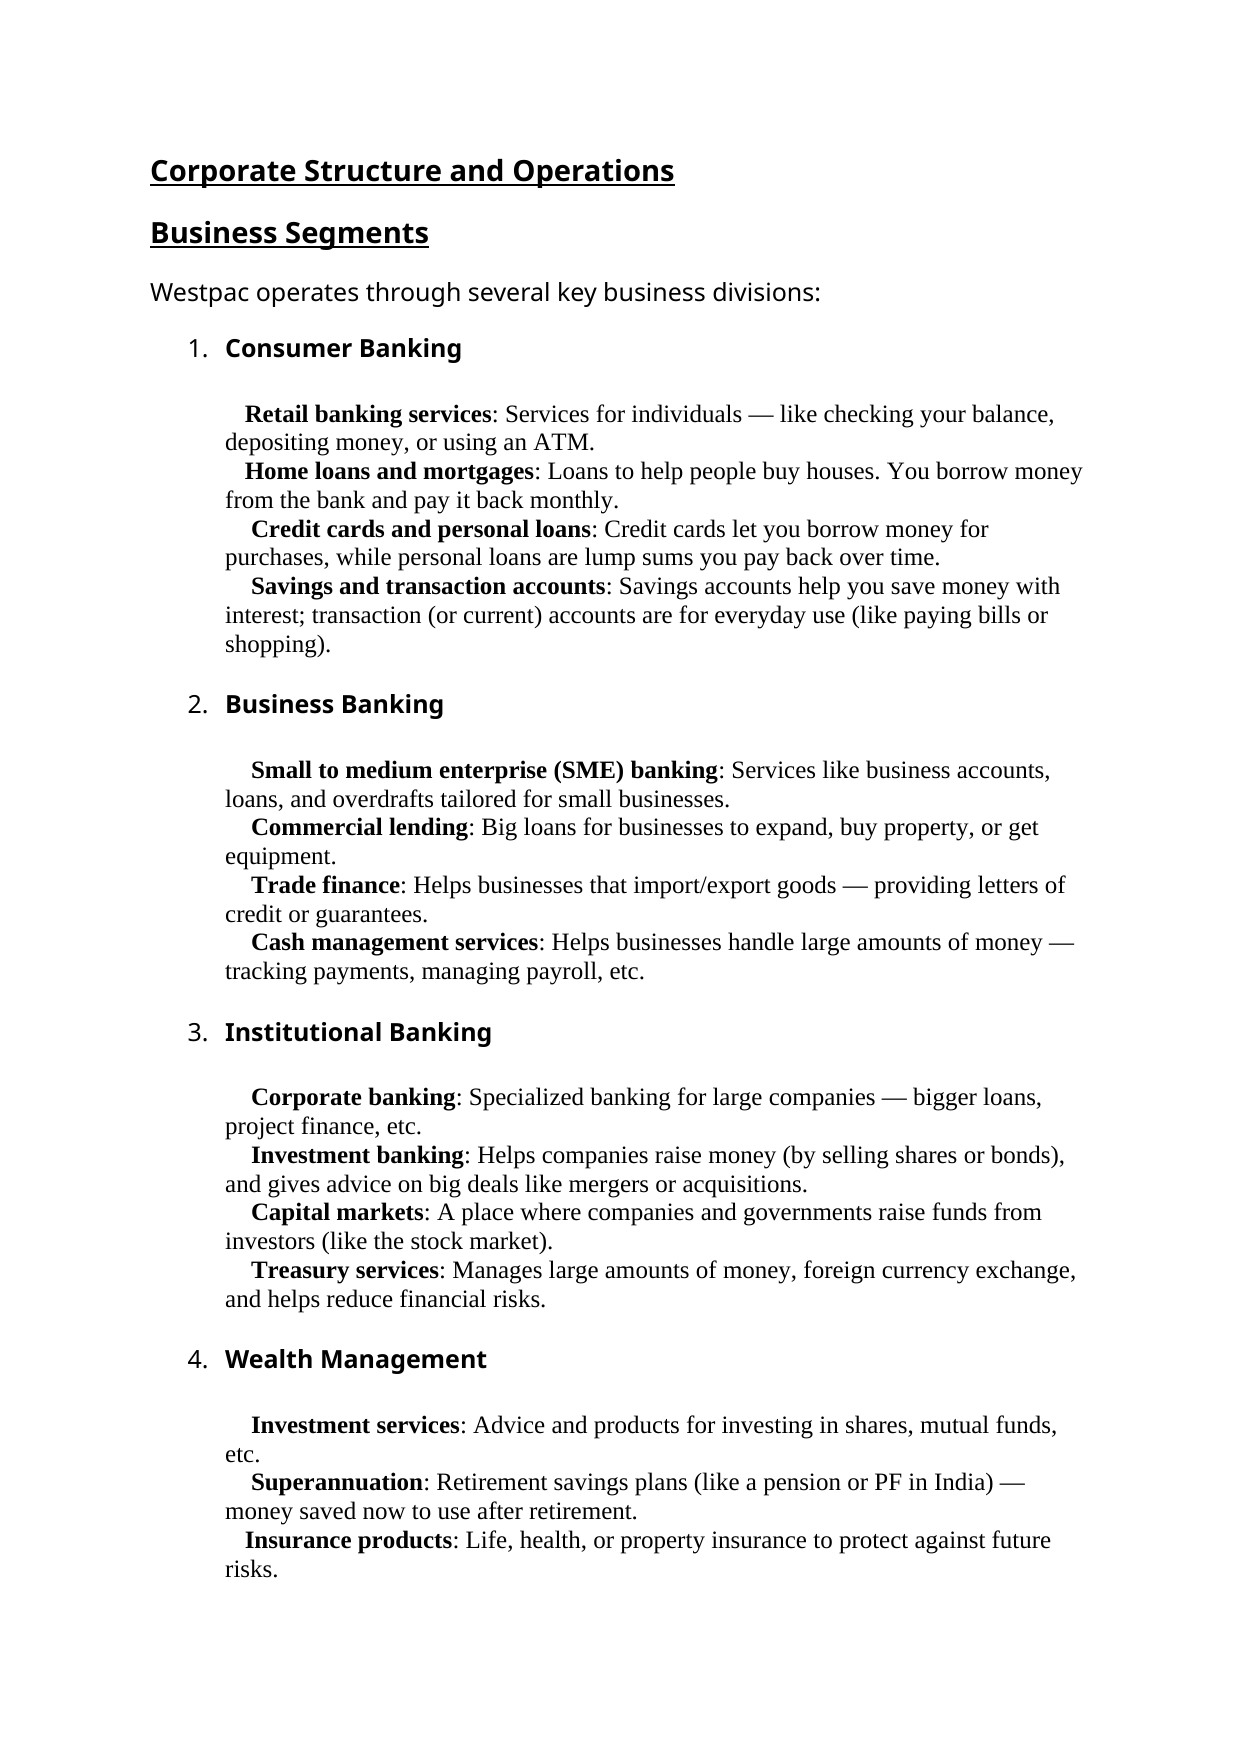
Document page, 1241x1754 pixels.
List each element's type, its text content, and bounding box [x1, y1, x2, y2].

list  Corporate banking: Specialized banking for large companies — bigger loans, project finance, etc. [225, 1082, 1090, 1140]
list Retail banking services: Services for individuals — like checking your balance, depositing money, or using an ATM. [225, 399, 1090, 456]
text Corporate Structure and Operations [150, 150, 1090, 190]
list  Superannuation: Retirement savings plans (like a pension or PF in India) — money saved now to use after retirement. [225, 1467, 1090, 1525]
list  Treasury services: Manages large amounts of money, foreign currency exchange, and helps reduce financial risks. [225, 1255, 1090, 1312]
list Business Banking [187, 687, 1090, 721]
list Consumer Banking [187, 330, 1090, 364]
list  Capital markets: A place where companies and governments raise funds from investors (like the stock market). [225, 1197, 1090, 1255]
list Home loans and mortgages: Loans to help people buy houses. You borrow money from the bank and pay it back monthly. [225, 456, 1090, 514]
list  Investment services: Advice and products for investing in shares, mutual funds, etc. [225, 1410, 1090, 1467]
list Insurance products: Life, health, or property insurance to protect against future risks. [225, 1525, 1090, 1582]
text Business Segments [150, 212, 1090, 252]
list  Trade finance: Helps businesses that import/export goods — providing letters of credit or guarantees. [225, 870, 1090, 927]
list  Commercial lending: Big loans for businesses to expand, buy property, or get equipment. [225, 812, 1090, 870]
list  Small to medium enterprise (SME) banking: Services like business accounts, loans, and overdrafts tailored for small businesses. [225, 755, 1090, 812]
list Wealth Management [187, 1342, 1090, 1376]
text Westpac operates through several key business divisions: [150, 274, 1090, 309]
list  Savings and transaction accounts: Savings accounts help you save money with interest; transaction (or current) accounts are for everyday use (like paying bills or shopping). [225, 571, 1090, 657]
list  Credit cards and personal loans: Credit cards let you borrow money for purchases, while personal loans are lump sums you pay back over time. [225, 514, 1090, 571]
list  Investment banking: Helps companies raise money (by selling shares or bonds), and gives advice on big deals like mergers or acquisitions. [225, 1140, 1090, 1197]
list  Cash management services: Helps businesses handle large amounts of money — tracking payments, managing payroll, etc. [225, 927, 1090, 985]
list Institutional Banking [187, 1014, 1090, 1048]
